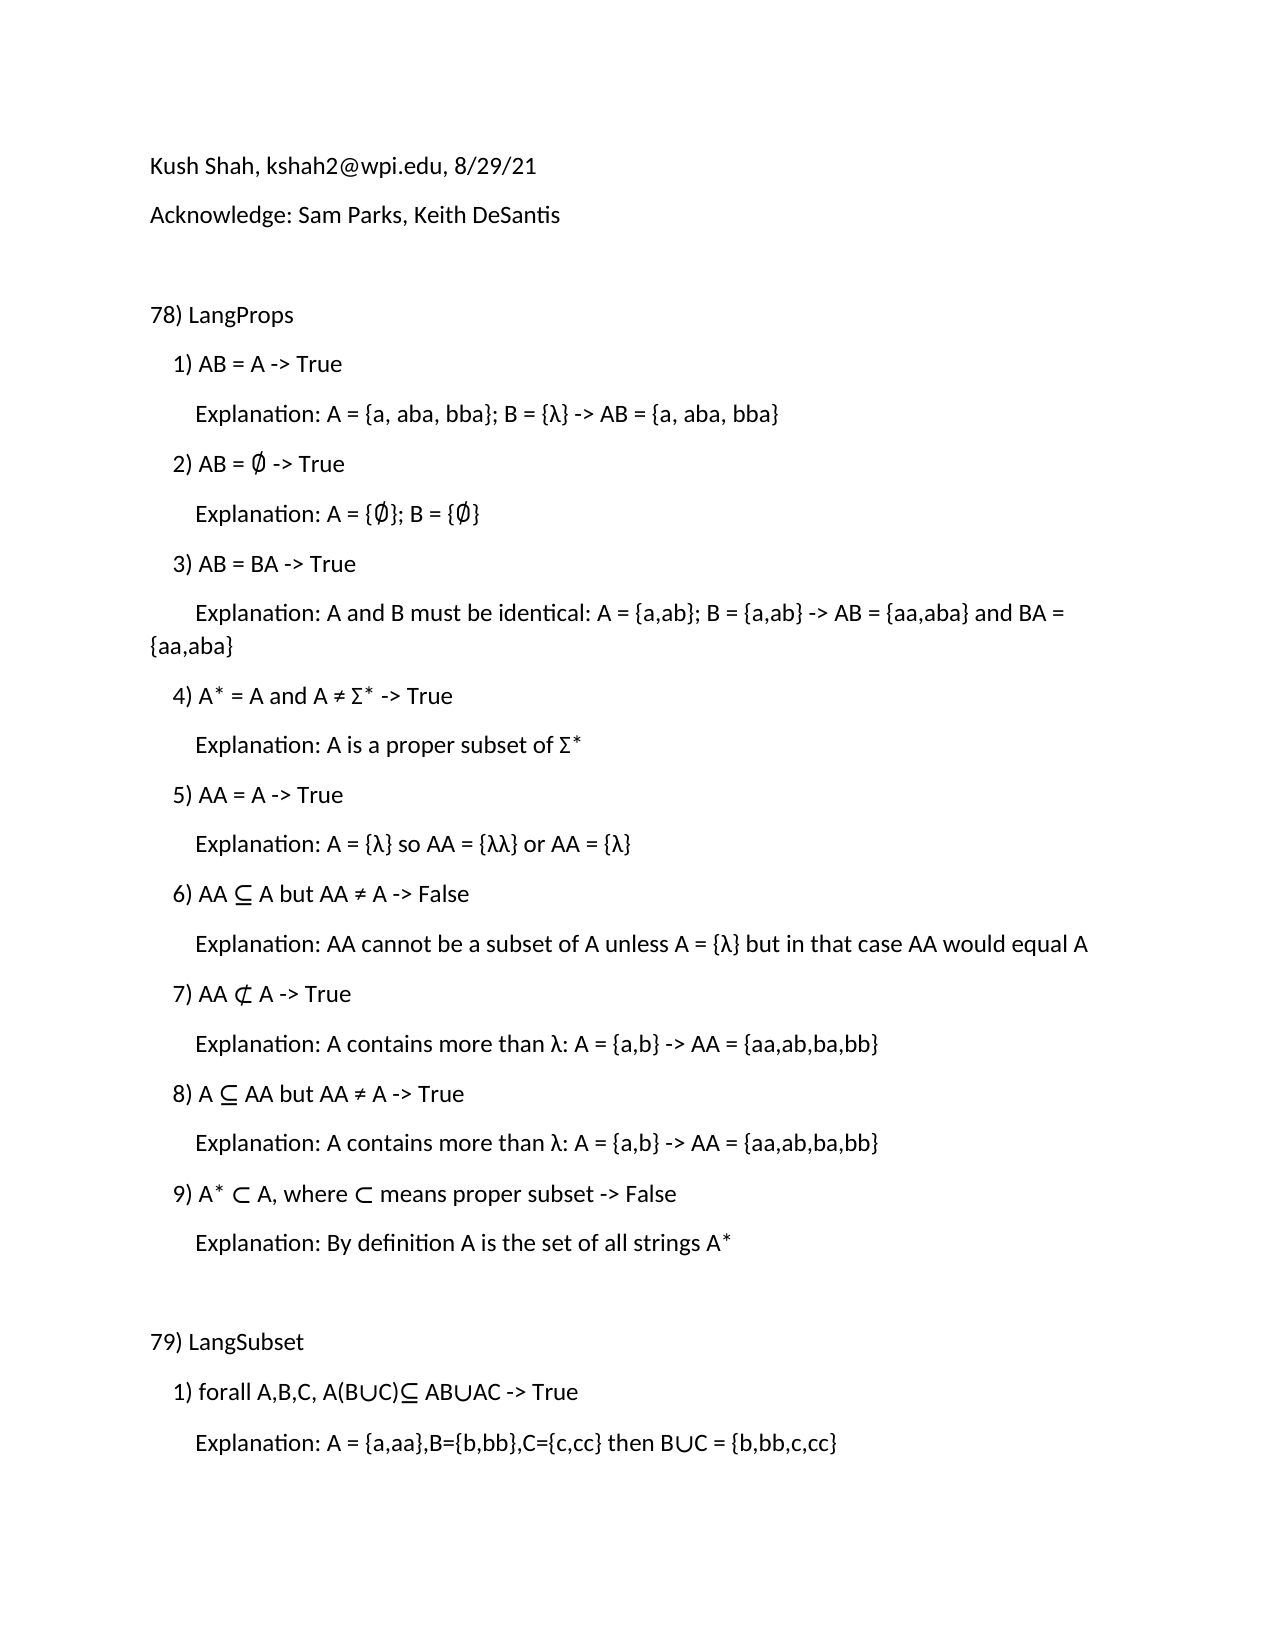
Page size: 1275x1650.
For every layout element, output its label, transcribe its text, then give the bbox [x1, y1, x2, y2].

text 4) A* = A and A ≠ Σ* -> True [150, 680, 1125, 710]
text Explanation: By definition A is the set of all strings A* [150, 1227, 1125, 1258]
text Explanation: A = {a, aba, bba}; B = {λ} -> AB = {a, aba, bba} [150, 398, 1125, 428]
text 8) A ⊆ AA but AA ≠ A -> True [150, 1077, 1125, 1108]
text Explanation: A contains more than λ: A = {a,b} -> AA = {aa,ab,ba,bb} [150, 1028, 1125, 1058]
text Explanation: A is a proper subset of Σ* [150, 729, 1125, 760]
text 78) LangProps [150, 299, 1125, 329]
text 79) LangSubset [150, 1326, 1125, 1357]
text 1) forall A,B,C, A(B∪C)⊆ AB∪AC -> True [150, 1376, 1125, 1407]
text Explanation: A and B must be identical: A = {a,ab}; B = {a,ab} -> AB = {aa,aba} and BA = {aa,aba} [150, 597, 1125, 661]
text 5) AA = A -> True [150, 779, 1125, 809]
text 3) AB = BA -> True [150, 548, 1125, 578]
text 7) AA ⊄ A -> True [150, 978, 1125, 1009]
text 1) AB = A -> True [150, 348, 1125, 379]
text Explanation: AA cannot be a subset of A unless A = {λ} but in that case AA would equal A [150, 928, 1125, 959]
text Explanation: A contains more than λ: A = {a,b} -> AA = {aa,ab,ba,bb} [150, 1128, 1125, 1158]
text Explanation: A = {λ} so AA = {λλ} or AA = {λ} [150, 828, 1125, 859]
text 6) AA ⊆ A but AA ≠ A -> False [150, 878, 1125, 909]
text 2) AB = ∅ -> True [150, 447, 1125, 478]
text Explanation: A = {a,aa},B={b,bb},C={c,cc} then B∪C = {b,bb,c,cc} [150, 1426, 1125, 1457]
text 9) A* ⊂ A, where ⊂ means proper subset -> False [150, 1177, 1125, 1208]
text Explanation: A = {∅}; B = {∅} [150, 498, 1125, 529]
text Acknowledge: Sam Parks, Keith DeSantis [150, 199, 1125, 230]
text Kush Shah, kshah2@wpi.edu, 8/29/21 [150, 150, 1125, 181]
